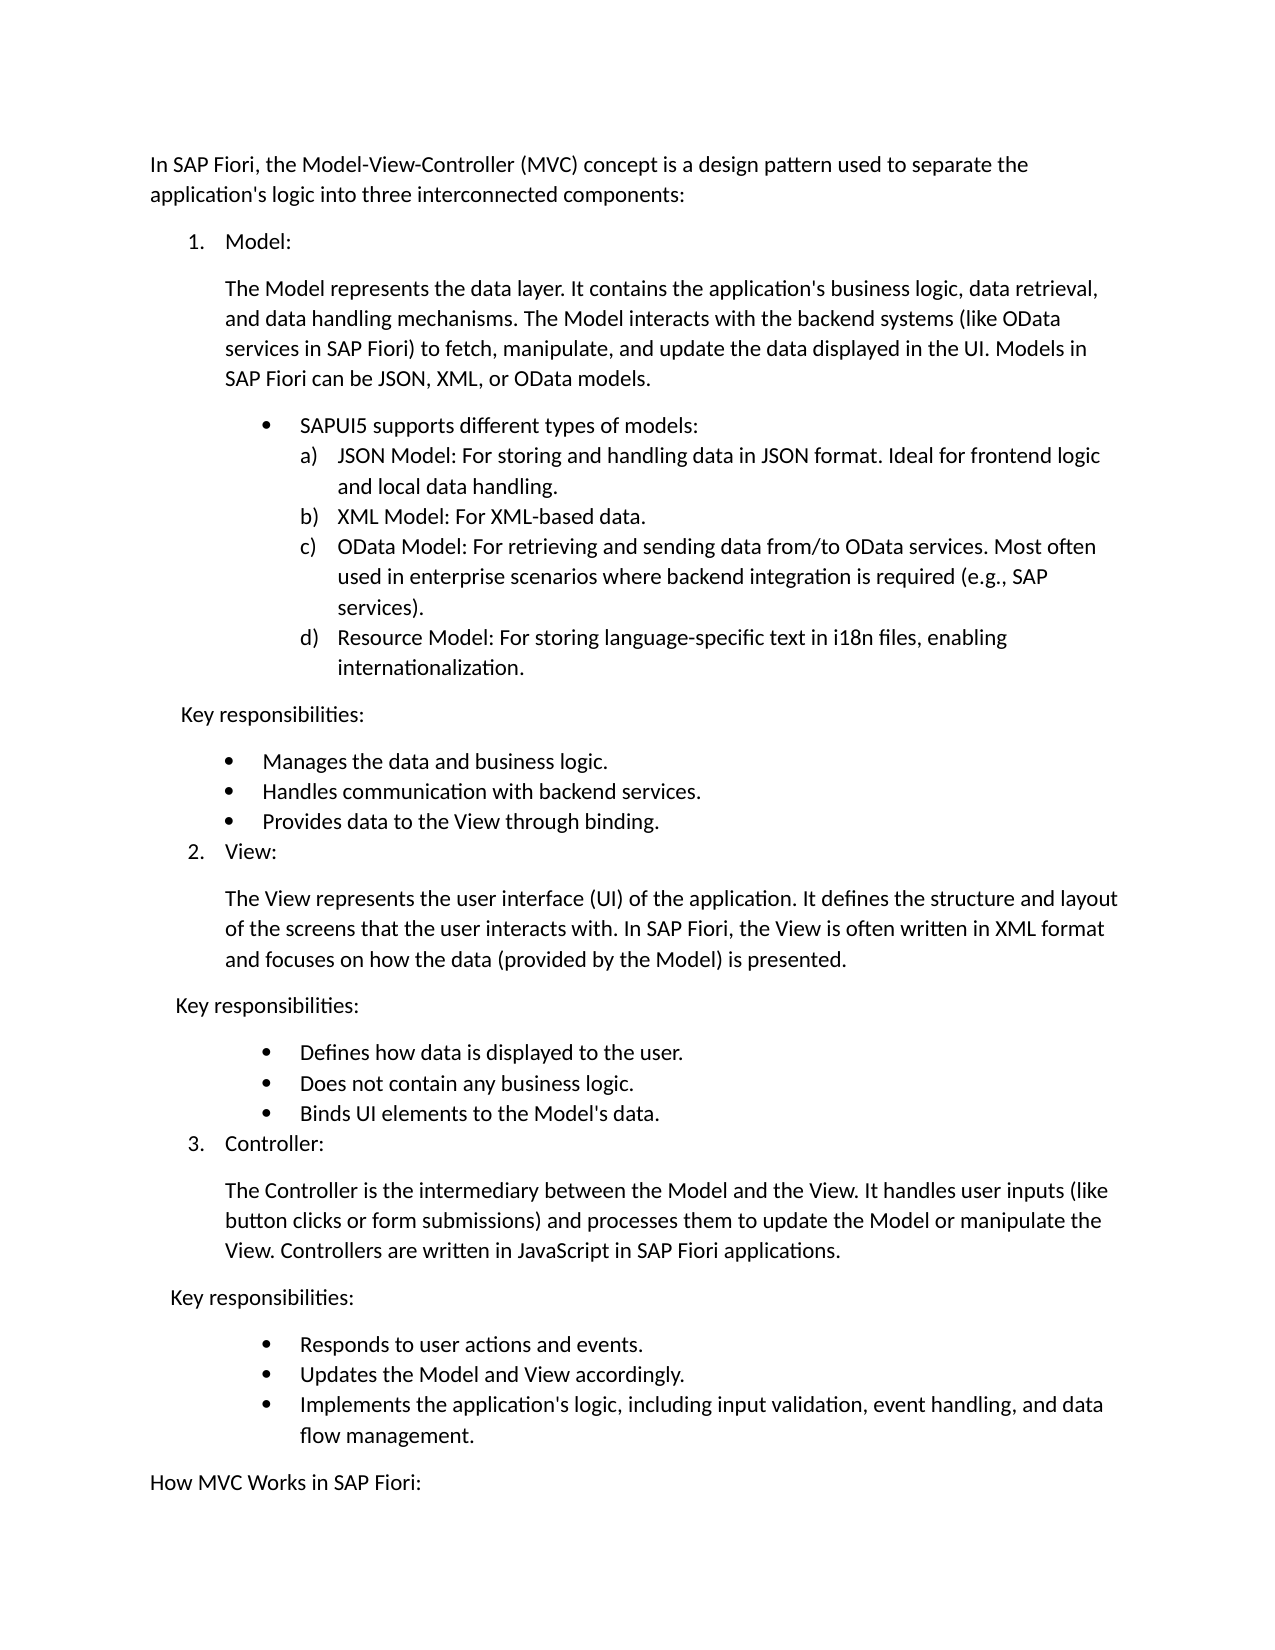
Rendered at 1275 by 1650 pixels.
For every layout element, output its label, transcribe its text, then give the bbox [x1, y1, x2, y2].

list OData Model: For retrieving and sending data from/to OData services. Most often used in enterprise scenarios where backend integration is required (e.g., SAP services). [300, 532, 1125, 621]
list Provides data to the View through binding. [225, 807, 1125, 835]
text In SAP Fiori, the Model-View-Controller (MVC) concept is a design pattern used to separate the application's logic into three interconnected components: [150, 150, 1125, 208]
list SAPUI5 supports different types of models: [262, 411, 1125, 439]
list Model: [187, 227, 1125, 255]
text Key responsibilities: [150, 992, 1125, 1020]
list View: [187, 837, 1125, 866]
text Key responsibilities: [150, 1283, 1125, 1311]
text The Model represents the data layer. It contains the application's business logic, data retrieval, and data handling mechanisms. The Model interacts with the backend systems (like OData services in SAP Fiori) to fetch, manipulate, and update the data displayed in the UI. Models in SAP Fiori can be JSON, XML, or OData models. [225, 274, 1125, 393]
list Updates the Model and View accordingly. [262, 1360, 1125, 1388]
text Key responsibilities: [150, 700, 1125, 728]
list Handles communication with backend services. [225, 777, 1125, 805]
list Controller: [187, 1129, 1125, 1157]
list Responds to user actions and events. [262, 1330, 1125, 1358]
list Binds UI elements to the Model's data. [262, 1099, 1125, 1127]
list Manages the data and business logic. [225, 747, 1125, 775]
list Does not contain any business logic. [262, 1069, 1125, 1097]
list JSON Model: For storing and handling data in JSON format. Ideal for frontend logic and local data handling. [300, 442, 1125, 500]
list XML Model: For XML-based data. [300, 502, 1125, 530]
text How MVC Works in SAP Fiori: [150, 1468, 1125, 1496]
text The Controller is the intermediary between the Model and the View. It handles user inputs (like button clicks or form submissions) and processes them to update the Model or manipulate the View. Controllers are written in JavaScript in SAP Fiori applications. [225, 1176, 1125, 1264]
list Implements the application's logic, including input validation, event handling, and data flow management. [262, 1391, 1125, 1449]
text The View represents the user interface (UI) of the application. It defines the structure and layout of the screens that the user interacts with. In SAP Fiori, the View is often written in XML format and focuses on how the data (provided by the Model) is presented. [225, 884, 1125, 973]
list Resource Model: For storing language-specific text in i18n files, enabling internationalization. [300, 623, 1125, 681]
list Defines how data is displayed to the user. [262, 1038, 1125, 1067]
